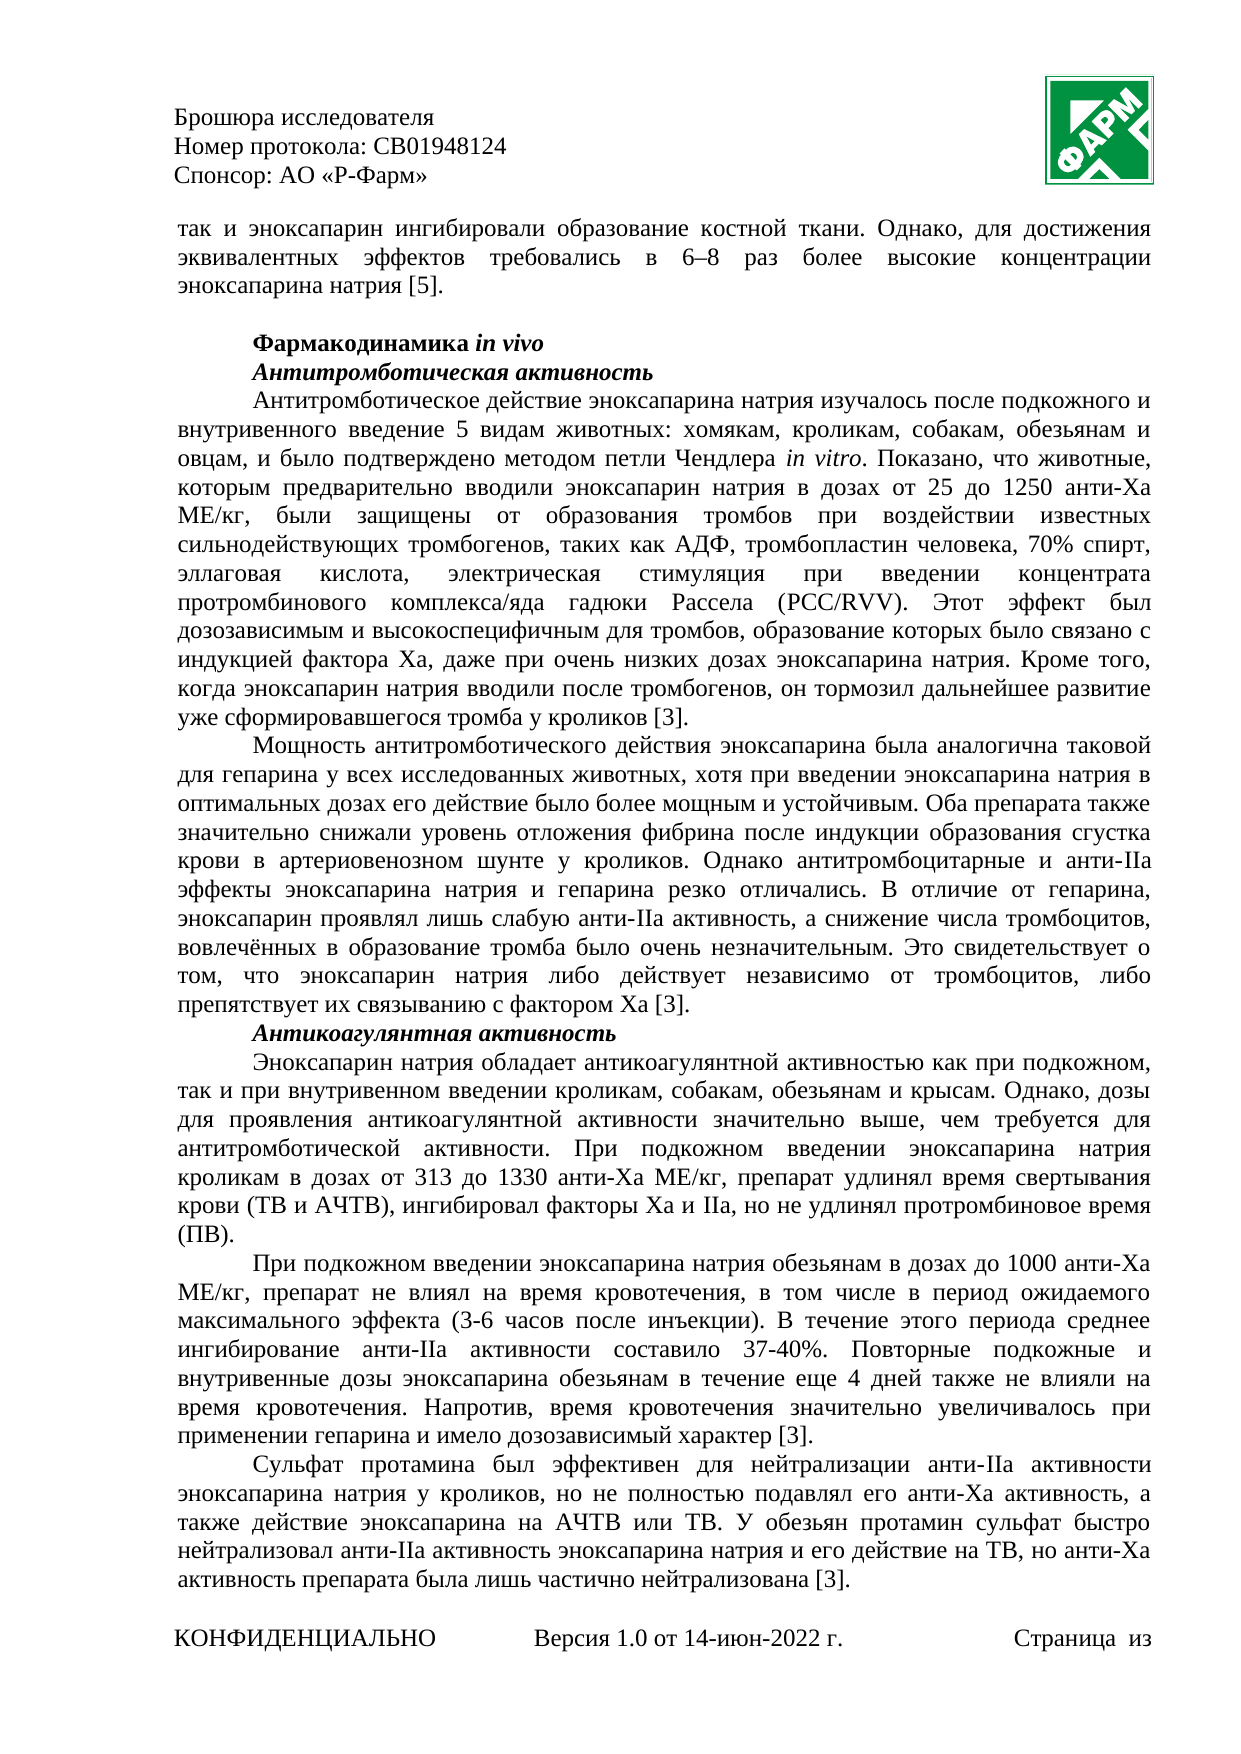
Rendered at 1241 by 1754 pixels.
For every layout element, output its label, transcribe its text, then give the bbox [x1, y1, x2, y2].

text Сульфат протамина был эффективен для нейтрализации анти-IIa активности эноксапарина натрия у кроликов, но не полностью подавлял его анти-Ха активность, а также действие эноксапарина на АЧТВ или ТВ. У обезьян протамин сульфат быстро нейтрализовал анти-IIа активность эноксапарина натрия и его действие на ТВ, но анти-Ха активность препарата была лишь частично нейтрализована [3]. [177, 1449, 1152, 1593]
text Антитромботическая активность [177, 357, 1152, 385]
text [177, 213, 1152, 299]
text Антитромботическое действие эноксапарина натрия изучалось после подкожного и внутривенного введение 5 видам животных: хомякам, кроликам, собакам, обезьянам и овцам, и было подтверждено методом петли Чендлера in vitro. Показано, что животные, которым предварительно вводили эноксапарин натрия в дозах от 25 до 1250 анти-Ха МЕ/кг, были защищены от образования тромбов при воздействии известных сильнодействующих тромбогенов, таких как АДФ, тромбопластин человека, 70% спирт, эллаговая кислота, электрическая стимуляция при введении концентрата протромбинового комплекса/яда гадюки Рассела (PCC/RVV). Этот эффект был дозозависимым и высокоспецифичным для тромбов, образование которых было связано с индукцией фактора Ха, даже при очень низких дозах эноксапарина натрия. Кроме того, когда эноксапарин натрия вводили после тромбогенов, он тормозил дальнейшее развитие уже сформировавшегося тромба у кроликов [3]. [177, 385, 1152, 730]
text Мощность антитромботического действия эноксапарина была аналогична таковой для гепарина у всех исследованных животных, хотя при введении эноксапарина натрия в оптимальных дозах его действие было более мощным и устойчивым. Оба препарата также значительно снижали уровень отложения фибрина после индукции образования сгустка крови в артериовенозном шунте у кроликов. Однако антитромбоцитарные и анти-IIa эффекты эноксапарина натрия и гепарина резко отличались. В отличие от гепарина, эноксапарин проявлял лишь слабую анти-IIa активность, а снижение числа тромбоцитов, вовлечённых в образование тромба было очень незначительным. Это свидетельствует о том, что эноксапарин натрия либо действует независимо от тромбоцитов, либо препятствует их связыванию с фактором Ха [3]. [177, 730, 1152, 1018]
text При подкожном введении эноксапарина натрия обезьянам в дозах до 1000 анти-Ха МЕ/кг, препарат не влиял на время кровотечения, в том числе в период ожидаемого максимального эффекта (3-6 часов после инъекции). В течение этого периода среднее ингибирование анти-IIa активности составило 37-40%. Повторные подкожные и внутривенные дозы эноксапарина обезьянам в течение еще 4 дней также не влияли на время кровотечения. Напротив, время кровотечения значительно увеличивалось при применении гепарина и имело дозозависимый характер [3]. [177, 1248, 1152, 1449]
text Эноксапарин натрия обладает антикоагулянтной активностью как при подкожном, так и при внутривенном введении кроликам, собакам, обезьянам и крысам. Однако, дозы для проявления антикоагулянтной активности значительно выше, чем требуется для антитромботической активности. При подкожном введении эноксапарина натрия кроликам в дозах от 313 до 1330 анти-Ха МЕ/кг, препарат удлинял время свертывания крови (ТВ и АЧТВ), ингибировал факторы Ха и IIа, но не удлинял протромбиновое время (ПВ). [177, 1047, 1152, 1248]
text Антикоагулянтная активность [177, 1018, 1152, 1047]
text Фармакодинамика in vivo [177, 328, 1152, 357]
